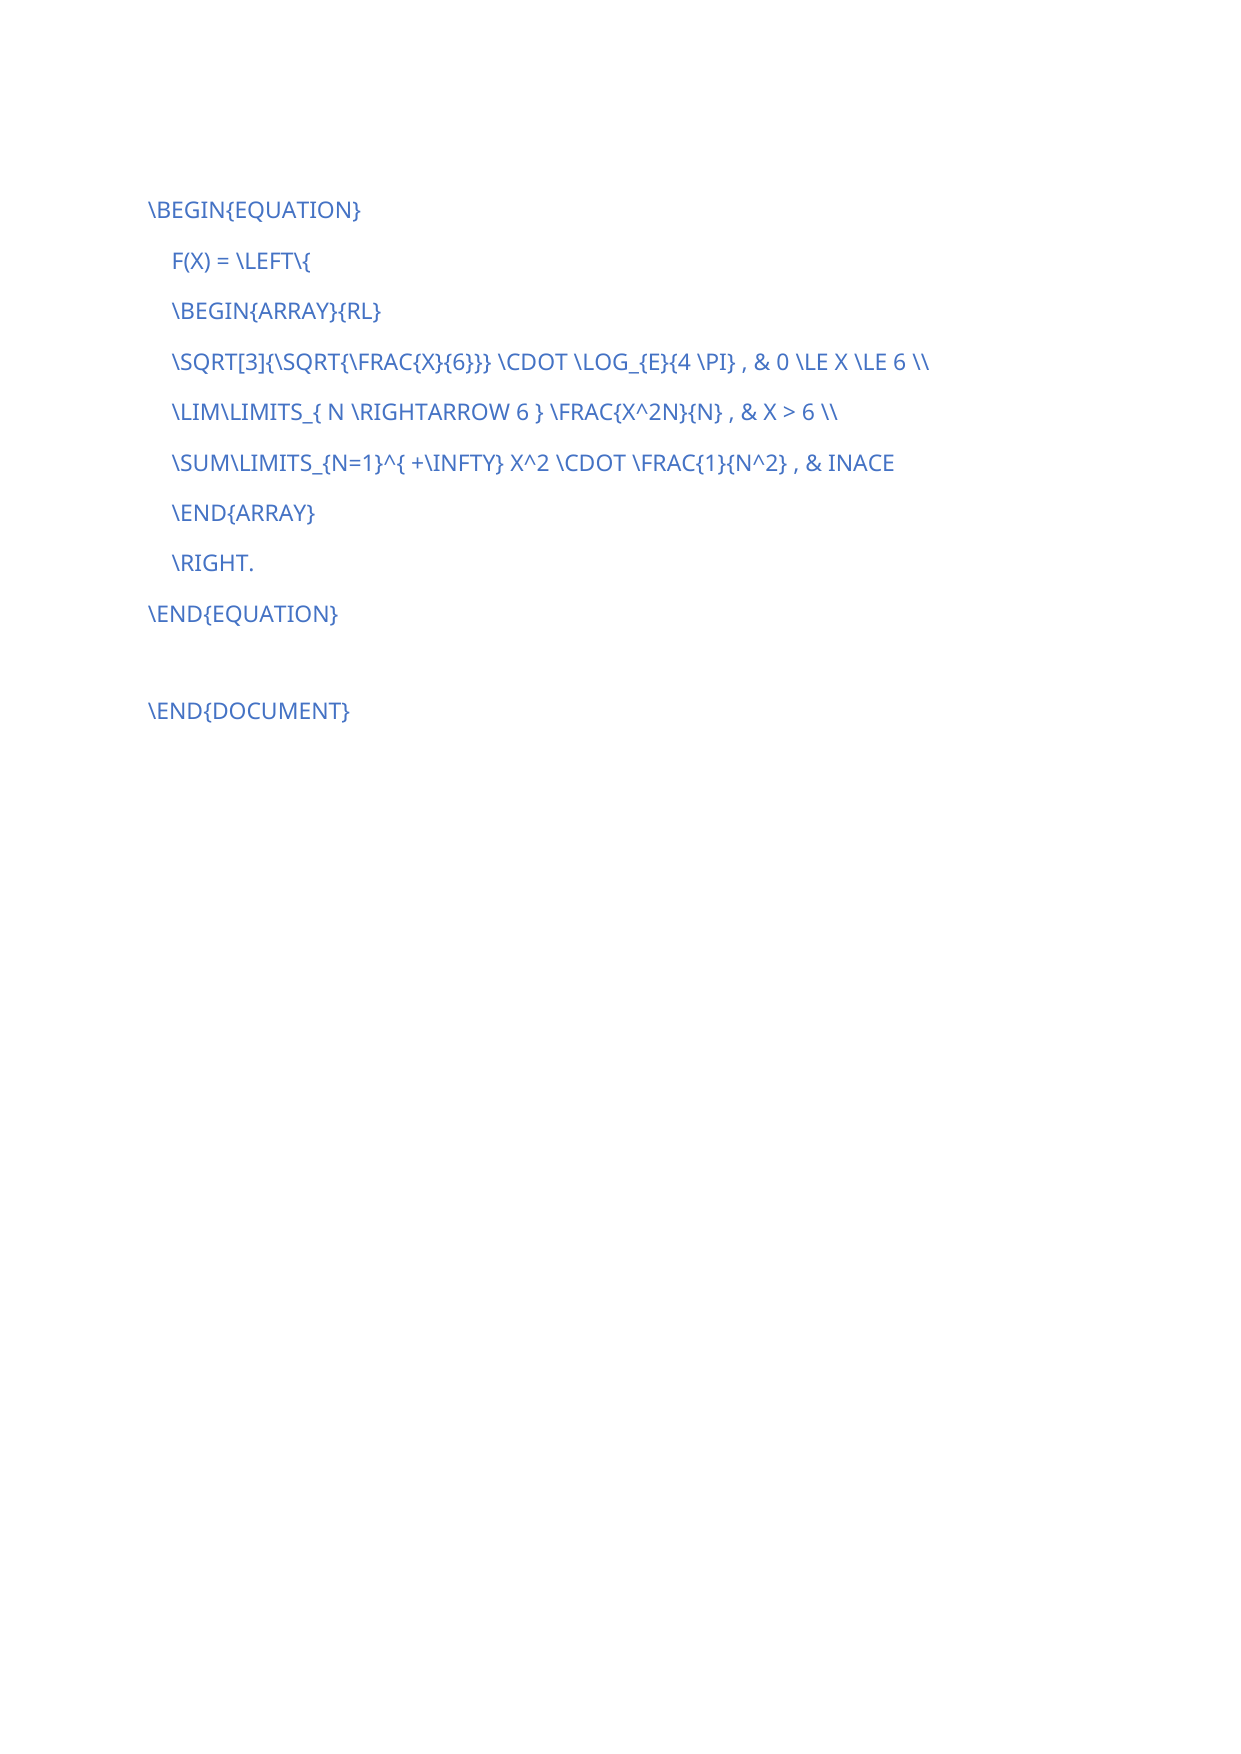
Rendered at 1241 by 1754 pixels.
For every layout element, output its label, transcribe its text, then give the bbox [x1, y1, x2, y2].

text \end{array} [148, 497, 1093, 528]
text \end{equation} [148, 598, 1093, 629]
text \sqrt[3]{\sqrt{\frac{x}{6}}} \cdot \log_{e}{4 \pi} , & 0 \le x \le 6 \\ [148, 346, 1093, 377]
text \sum\limits_{n=1}^{ +\infty} x^2 \cdot \frac{1}{n^2} , & inace [148, 447, 1093, 478]
text \begin{array}{rl} [148, 295, 1093, 327]
text \begin{equation} [148, 194, 1093, 226]
text \right. [148, 547, 1093, 579]
text \lim\limits_{ n \rightarrow 6 } \frac{x^2n}{n} , & x > 6 \\ [148, 396, 1093, 427]
text f(x) = \left\{ [148, 245, 1093, 276]
text \end{document} [148, 695, 1093, 726]
